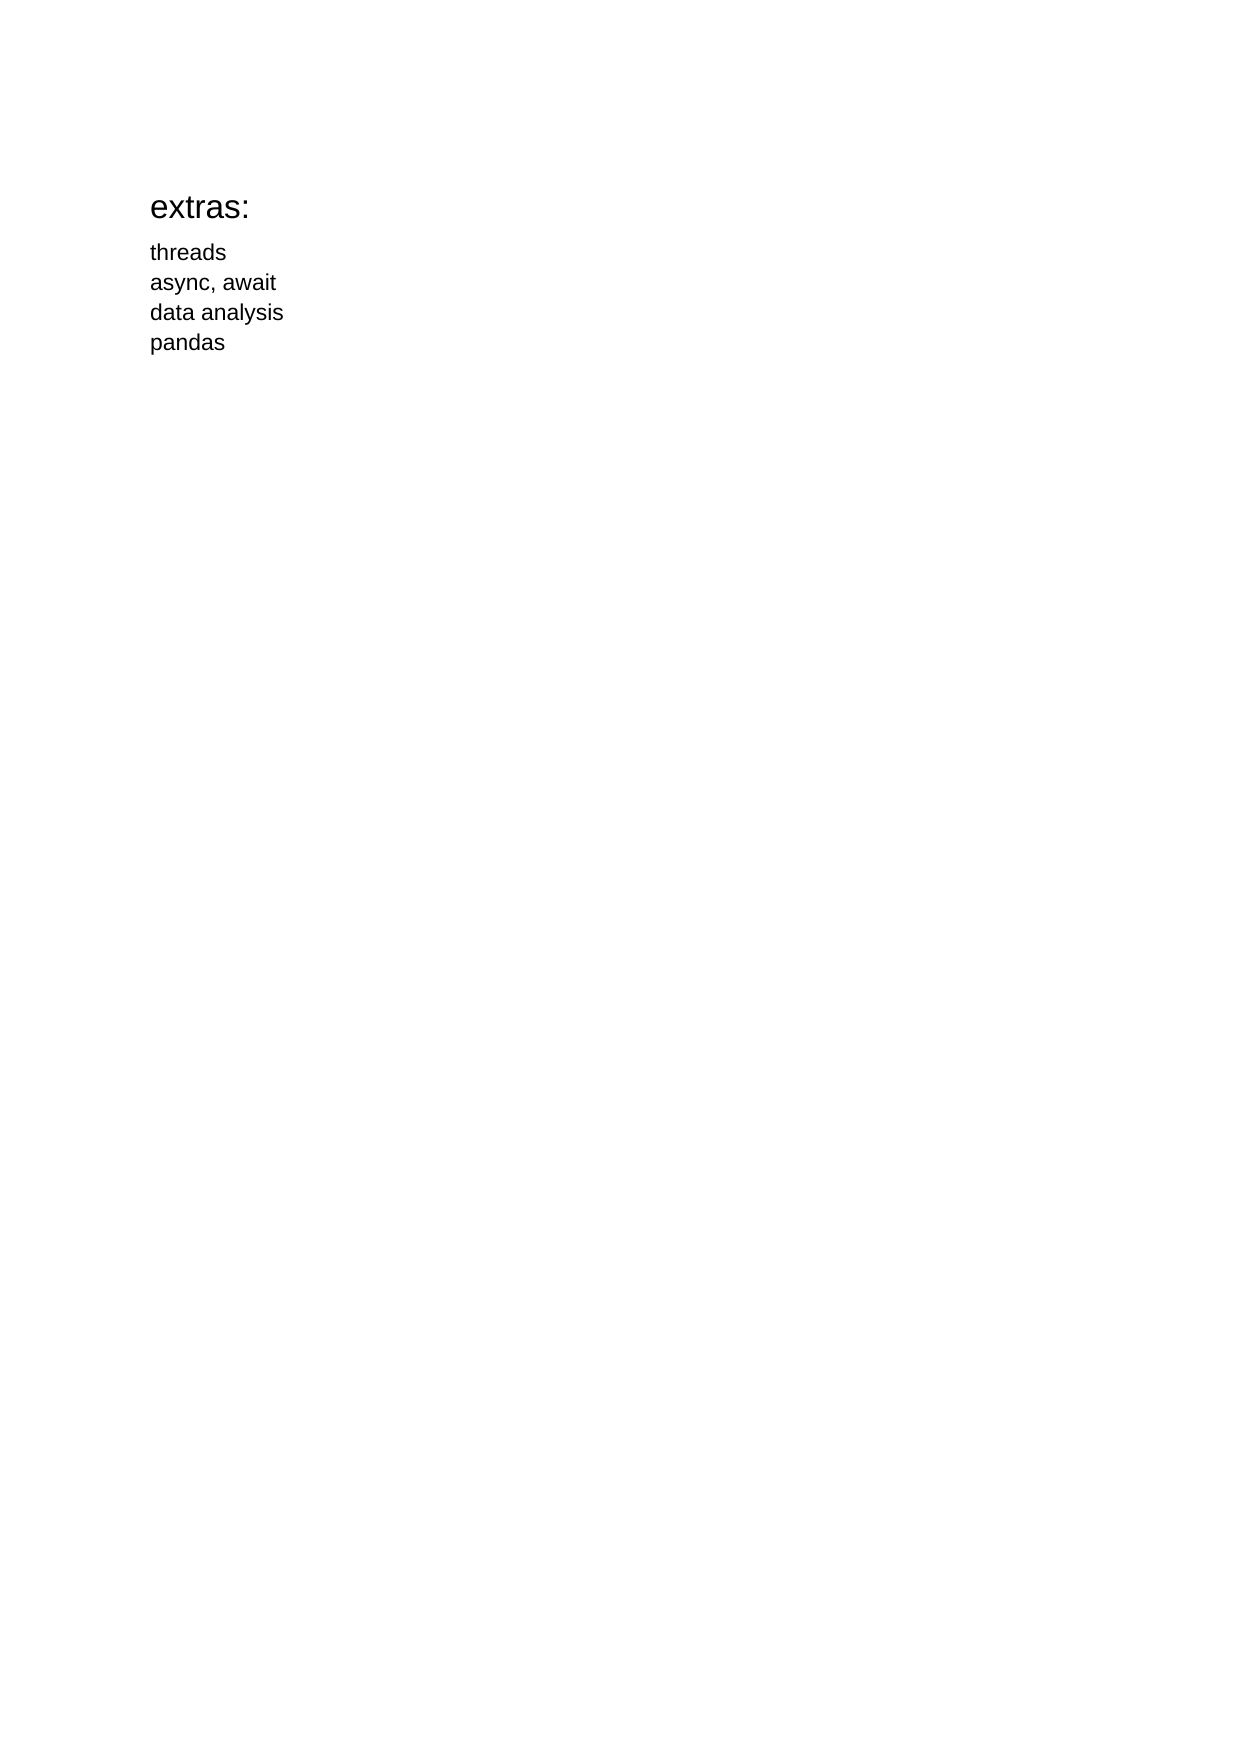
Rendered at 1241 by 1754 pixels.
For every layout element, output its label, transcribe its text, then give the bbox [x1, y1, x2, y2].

text async, await [150, 269, 1090, 295]
text data analysis [150, 299, 1090, 325]
text pandas [150, 329, 1090, 355]
subtitle extras: [150, 187, 1090, 226]
text threads [150, 238, 1090, 265]
